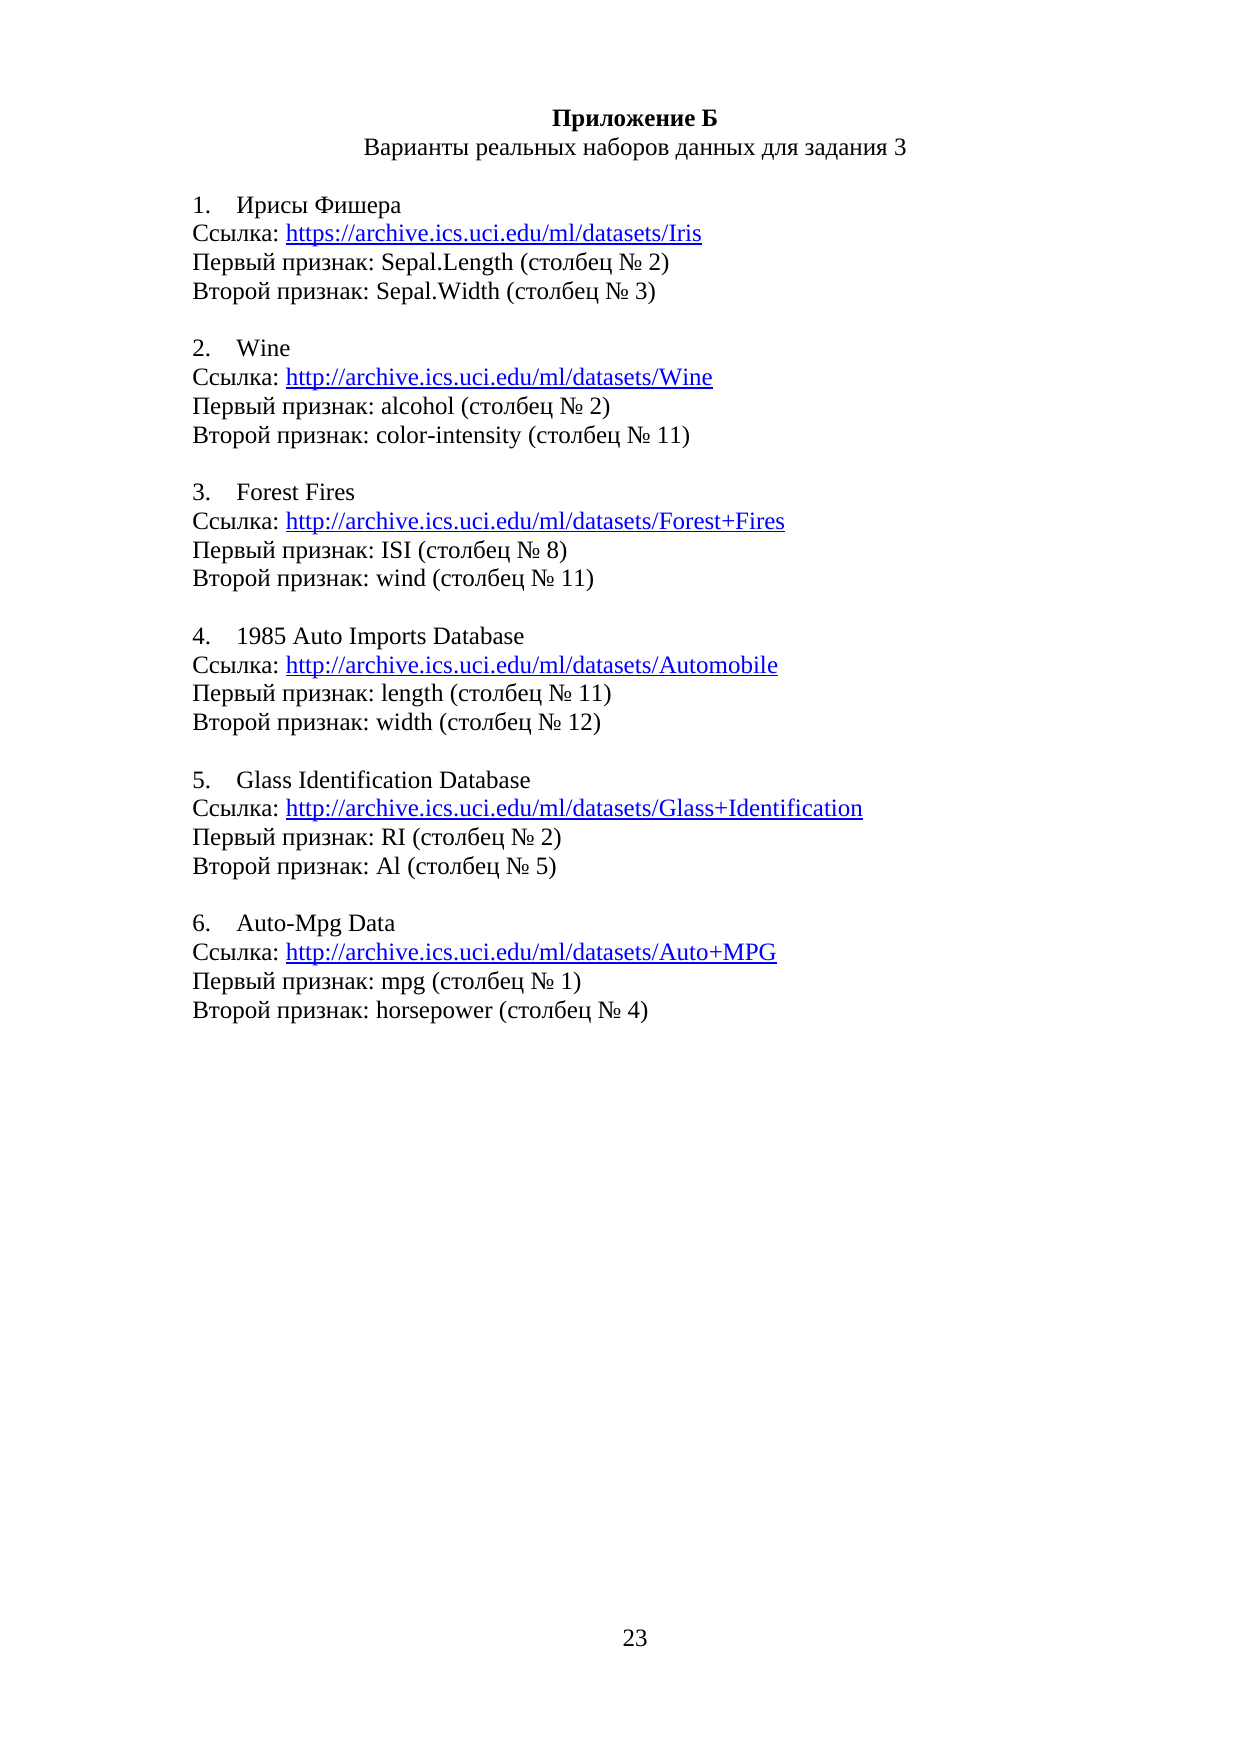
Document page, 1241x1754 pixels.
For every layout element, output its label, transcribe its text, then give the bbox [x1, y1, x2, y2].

text Ссылка: https://archive.ics.uci.edu/ml/datasets/Iris [118, 218, 1152, 247]
text Второй признак: wind (столбец № 11) [118, 563, 1152, 592]
text Второй признак: color-intensity (столбец № 11) [118, 420, 1152, 448]
text Варианты реальных наборов данных для задания 3 [118, 132, 1152, 161]
text Первый признак: Sepal.Length (столбец № 2) [118, 247, 1152, 276]
text Ссылка: http://archive.ics.uci.edu/ml/datasets/Automobile [118, 650, 1152, 678]
list Первый признак: RI (столбец № 2) [192, 822, 1152, 851]
text Ссылка: http://archive.ics.uci.edu/ml/datasets/Forest+Fires [118, 506, 1152, 535]
text Первый признак: alcohol (столбец № 2) [118, 391, 1152, 420]
list Второй признак: Al (столбец № 5) [192, 851, 1152, 880]
text Первый признак: ISI (столбец № 8) [118, 535, 1152, 563]
text Первый признак: length (столбец № 11) [118, 678, 1152, 707]
text Ссылка: http://archive.ics.uci.edu/ml/datasets/Wine [118, 362, 1152, 391]
list Glass Identification Database [118, 765, 1152, 793]
list Ссылка: http://archive.ics.uci.edu/ml/datasets/Auto+MPG [192, 937, 1152, 966]
text Второй признак: width (столбец № 12) [118, 707, 1152, 736]
list Ирисы Фишера [118, 190, 1152, 218]
list Ссылка: http://archive.ics.uci.edu/ml/datasets/Glass+Identification [192, 793, 1152, 822]
list Второй признак: horsepower (столбец № 4) [192, 995, 1152, 1023]
list 1985 Auto Imports Database [118, 621, 1152, 650]
list Wine [118, 333, 1152, 362]
text Приложение Б [118, 103, 1152, 132]
list Forest Fires [118, 477, 1152, 506]
text Второй признак: Sepal.Width (столбец № 3) [118, 276, 1152, 305]
list Первый признак: mpg (столбец № 1) [192, 966, 1152, 995]
list Auto-Mpg Data [118, 908, 1152, 937]
